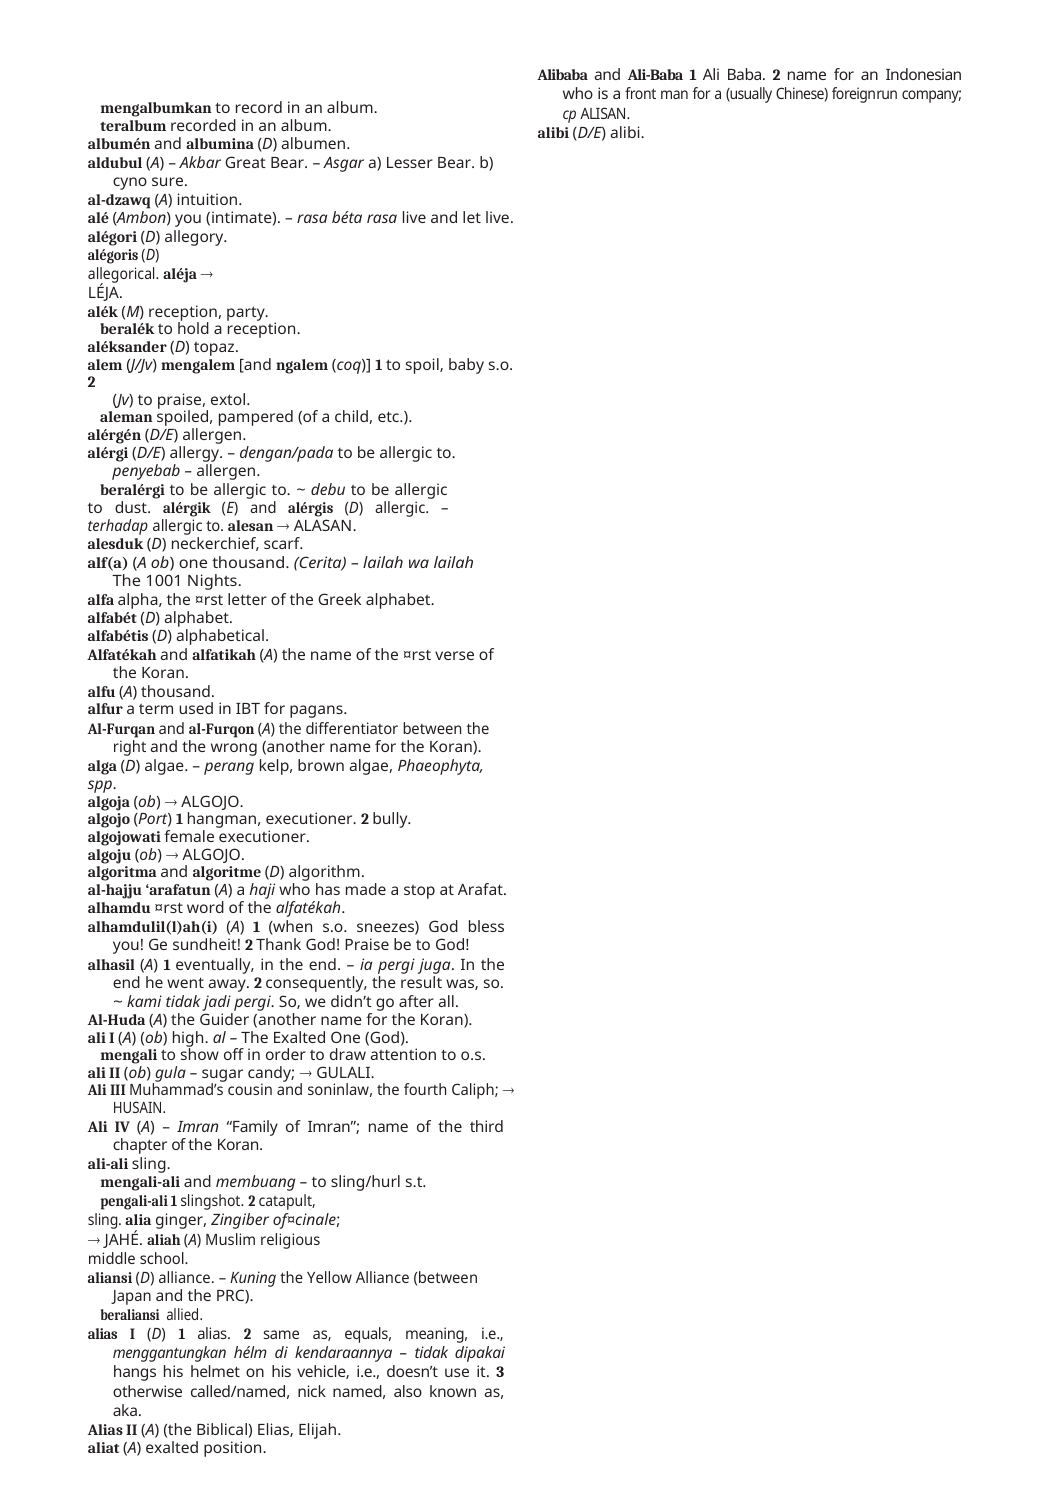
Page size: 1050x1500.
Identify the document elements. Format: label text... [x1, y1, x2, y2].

text alégori (D) allegory. alégoris (D) allegorical. aléja  LÉJA. [88, 227, 232, 303]
text pengali-ali 1 slingshot. 2 catapult, sling. alia ginger, Zingiber of¤cinale;  JAHÉ. aliah (A) Muslim religious middle school. [88, 1191, 348, 1269]
text alesduk (D) neckerchief, scarf. [87, 536, 517, 553]
text alfu (A) thousand. [88, 683, 517, 701]
text aliat (A) exalted position. [88, 1439, 517, 1457]
text alem (J/Jv) mengalem [and ngalem (coq)] 1 to spoil, baby s.o. 2 [87, 356, 517, 391]
text beralék to hold a reception. [100, 320, 517, 338]
text alfa alpha, the ¤rst letter of the Greek alphabet. [87, 591, 517, 609]
text beraliansi allied. [100, 1306, 517, 1324]
text Alibaba and Ali-Baba 1 Ali Baba. 2 name for an Indonesian who is a front man for a (usually Chinese) foreign­run company; cp ALI­SAN. [537, 64, 963, 124]
text alga (D) algae. – perang kelp, brown algae, Phaeophyta, spp. [88, 757, 517, 793]
text alf(a) (A ob) one thousand. (Cerita) – lailah wa lailah The 1001 Nights. [87, 554, 505, 591]
text ali II (ob) gula – sugar candy;  GULALI. [88, 1064, 517, 1082]
text beralérgi to be allergic to. ~ debu to be allergic to dust. alérgik (E) and alérgis (D) allergic. – terhadap allergic to. alesan  ALASAN. [87, 480, 448, 536]
text alfabét (D) alphabet. [87, 609, 517, 627]
text Alias II (A) (the Biblical) Elias, Elijah. [88, 1421, 517, 1439]
text algoju (ob)  ALGOJO. [88, 845, 517, 864]
text mengali-ali and membuang – to sling/hurl s.t. [100, 1173, 517, 1191]
text alérgén (D/E) allergen. [87, 426, 517, 444]
text Al-Furqan and al-Furqon (A) the differentiator between the right and the wrong (another name for the Koran). [88, 719, 505, 757]
text alé (Ambon) you (intimate). – rasa béta rasa live and let live. [88, 209, 517, 227]
text mengali to show off in order to draw attention to o.s. [100, 1047, 517, 1064]
text aleman spoiled, pampered (of a child, etc.). [100, 409, 517, 426]
text Alfatékah and alfatikah (A) the name of the ¤rst verse of the Koran. [87, 645, 514, 683]
text alias I (D) 1 alias. 2 same as, equals, meaning, i.e., menggantungkan hélm di kendaraannya – tidak dipakai hangs his helmet on his vehicle, i.e., doesn’t use it. 3 otherwise called/named, nick­ named, also known as, aka. [88, 1324, 505, 1421]
text aléksander (D) topaz. [87, 338, 517, 356]
text albumén and albumina (D) albumen. [88, 135, 517, 153]
text Al-Huda (A) the Guider (another name for the Koran). [88, 1012, 517, 1029]
text alhasil (A) 1 eventually, in the end. – ia pergi juga. In the end he went away. 2 consequently, the result was, so. ~ kami tidak jadi pergi. So, we didn’t go after all. [88, 956, 505, 1012]
text alérgi (D/E) allergy. – dengan/pada to be allergic to. [87, 444, 517, 462]
text alhamdulil(l)ah(i) (A) 1 (when s.o. sneezes) God bless you! Ge­ sundheit! 2 Thank God! Praise be to God! [88, 917, 504, 955]
text aldubul (A) – Akbar Great Bear. – Asgar a) Lesser Bear. b) cyno­ sure. [88, 153, 505, 191]
text al-dzawq (A) intuition. [88, 191, 517, 209]
text algojo (Port) 1 hangman, executioner. 2 bully. [88, 811, 517, 828]
text alfur a term used in IBT for pagans. [88, 701, 517, 718]
text HUSAIN. [113, 1099, 517, 1117]
text algojowati female executioner. [88, 828, 517, 845]
text aliansi (D) alliance. – Kuning the Yellow Alliance (between Japan and the PRC). [87, 1269, 505, 1306]
text algoritma and algoritme (D) algorithm. [88, 864, 517, 881]
text algoja (ob)  ALGOJO. [88, 793, 517, 811]
text penyebab – allergen. [112, 462, 517, 480]
text al-hajju ‘arafatun (A) a haji who has made a stop at Arafat. [88, 881, 517, 899]
text Ali III Muhammad’s cousin and son­in­law, the fourth Caliph;  [88, 1082, 517, 1099]
text (Jv) to praise, extol. [112, 391, 517, 409]
text mengalbumkan to record in an album. [100, 99, 517, 117]
text alék (M) reception, party. [87, 303, 517, 320]
text ali-ali sling. [88, 1155, 517, 1173]
text teralbum recorded in an album. [100, 117, 517, 135]
text alhamdu ¤rst word of the alfatékah. [88, 899, 517, 917]
text alfabétis (D) alphabetical. [87, 627, 517, 645]
text ali I (A) (ob) high. al – The Exalted One (God). [88, 1029, 517, 1047]
text alibi (D/E) alibi. [537, 124, 975, 142]
text Ali IV (A) – Imran “Family of Imran”; name of the third chapter of the Koran. [88, 1118, 505, 1155]
